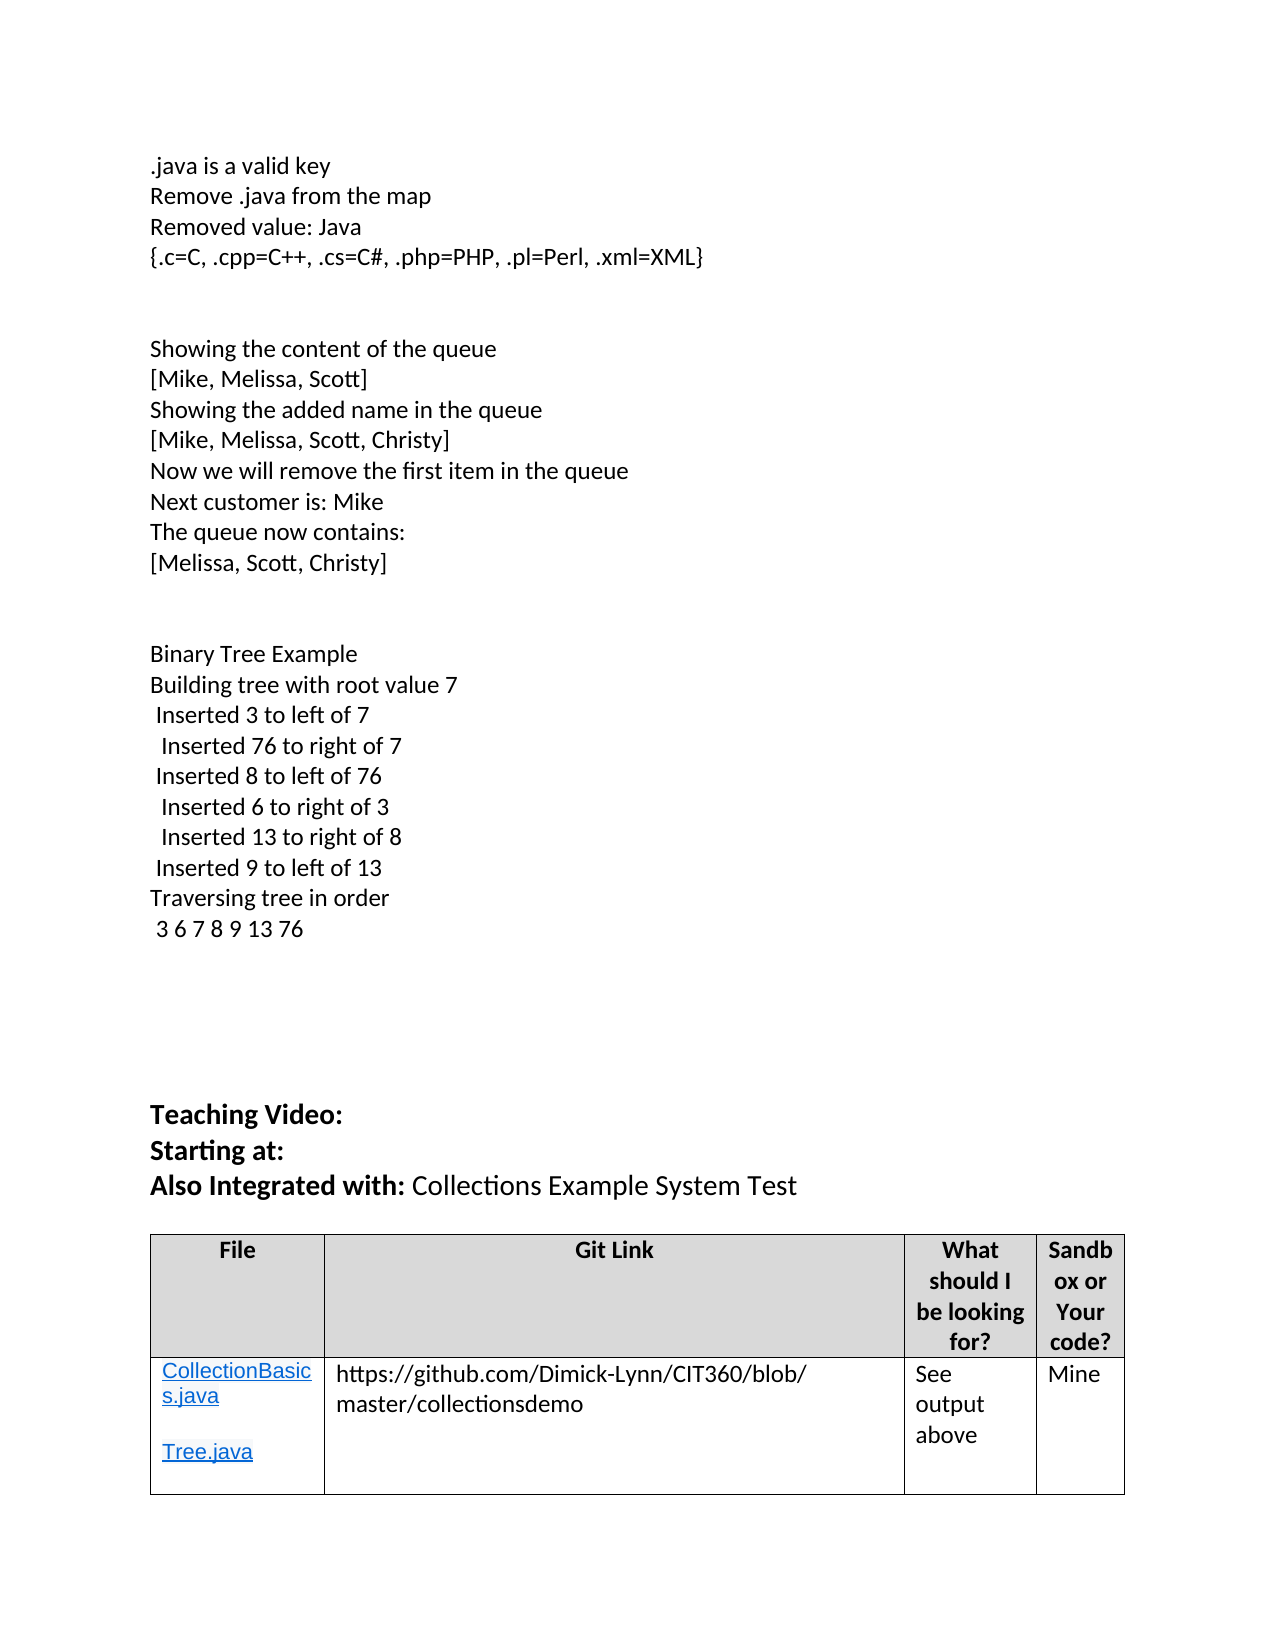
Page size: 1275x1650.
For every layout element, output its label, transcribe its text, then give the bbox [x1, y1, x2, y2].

text Teaching Video: [150, 1096, 1125, 1132]
text Next customer is: Mike [150, 486, 1125, 516]
text 3 6 7 8 9 13 76 [150, 913, 1125, 943]
text .java is a valid key [150, 150, 1125, 181]
text Inserted 9 to left of 13 [150, 852, 1125, 882]
text Inserted 13 to right of 8 [150, 821, 1125, 852]
text Inserted 6 to right of 3 [150, 791, 1125, 821]
table_cell See output above [905, 1358, 1036, 1494]
text Binary Tree Example [150, 638, 1125, 669]
text [Melissa, Scott, Christy] [150, 547, 1125, 577]
text Inserted 76 to right of 7 [150, 730, 1125, 760]
text Now we will remove the first item in the queue [150, 455, 1125, 486]
table_cell CollectionBasics.java Tree.java [151, 1358, 324, 1494]
table_header File [151, 1235, 324, 1357]
table_header What should I be looking for? [905, 1235, 1036, 1357]
table_header Sandbox or Your code? [1037, 1235, 1124, 1357]
text Inserted 3 to left of 7 [150, 699, 1125, 730]
text Starting at: [150, 1132, 1125, 1167]
text Showing the added name in the queue [150, 394, 1125, 425]
table_cell Mine [1037, 1358, 1124, 1494]
text Also Integrated with: Collections Example System Test [150, 1167, 1125, 1203]
text Inserted 8 to left of 76 [150, 760, 1125, 791]
text Showing the content of the queue [150, 333, 1125, 364]
text [Mike, Melissa, Scott, Christy] [150, 425, 1125, 455]
text {.c=C, .cpp=C++, .cs=C#, .php=PHP, .pl=Perl, .xml=XML} [150, 242, 1125, 272]
table_header Git Link [325, 1235, 904, 1357]
text Remove .java from the map [150, 181, 1125, 211]
text [Mike, Melissa, Scott] [150, 364, 1125, 394]
text The queue now contains: [150, 516, 1125, 547]
text Building tree with root value 7 [150, 669, 1125, 699]
table_cell https://github.com/Dimick-Lynn/CIT360/blob/master/collectionsdemo [325, 1358, 904, 1494]
text Removed value: Java [150, 211, 1125, 242]
text Traversing tree in order [150, 882, 1125, 913]
